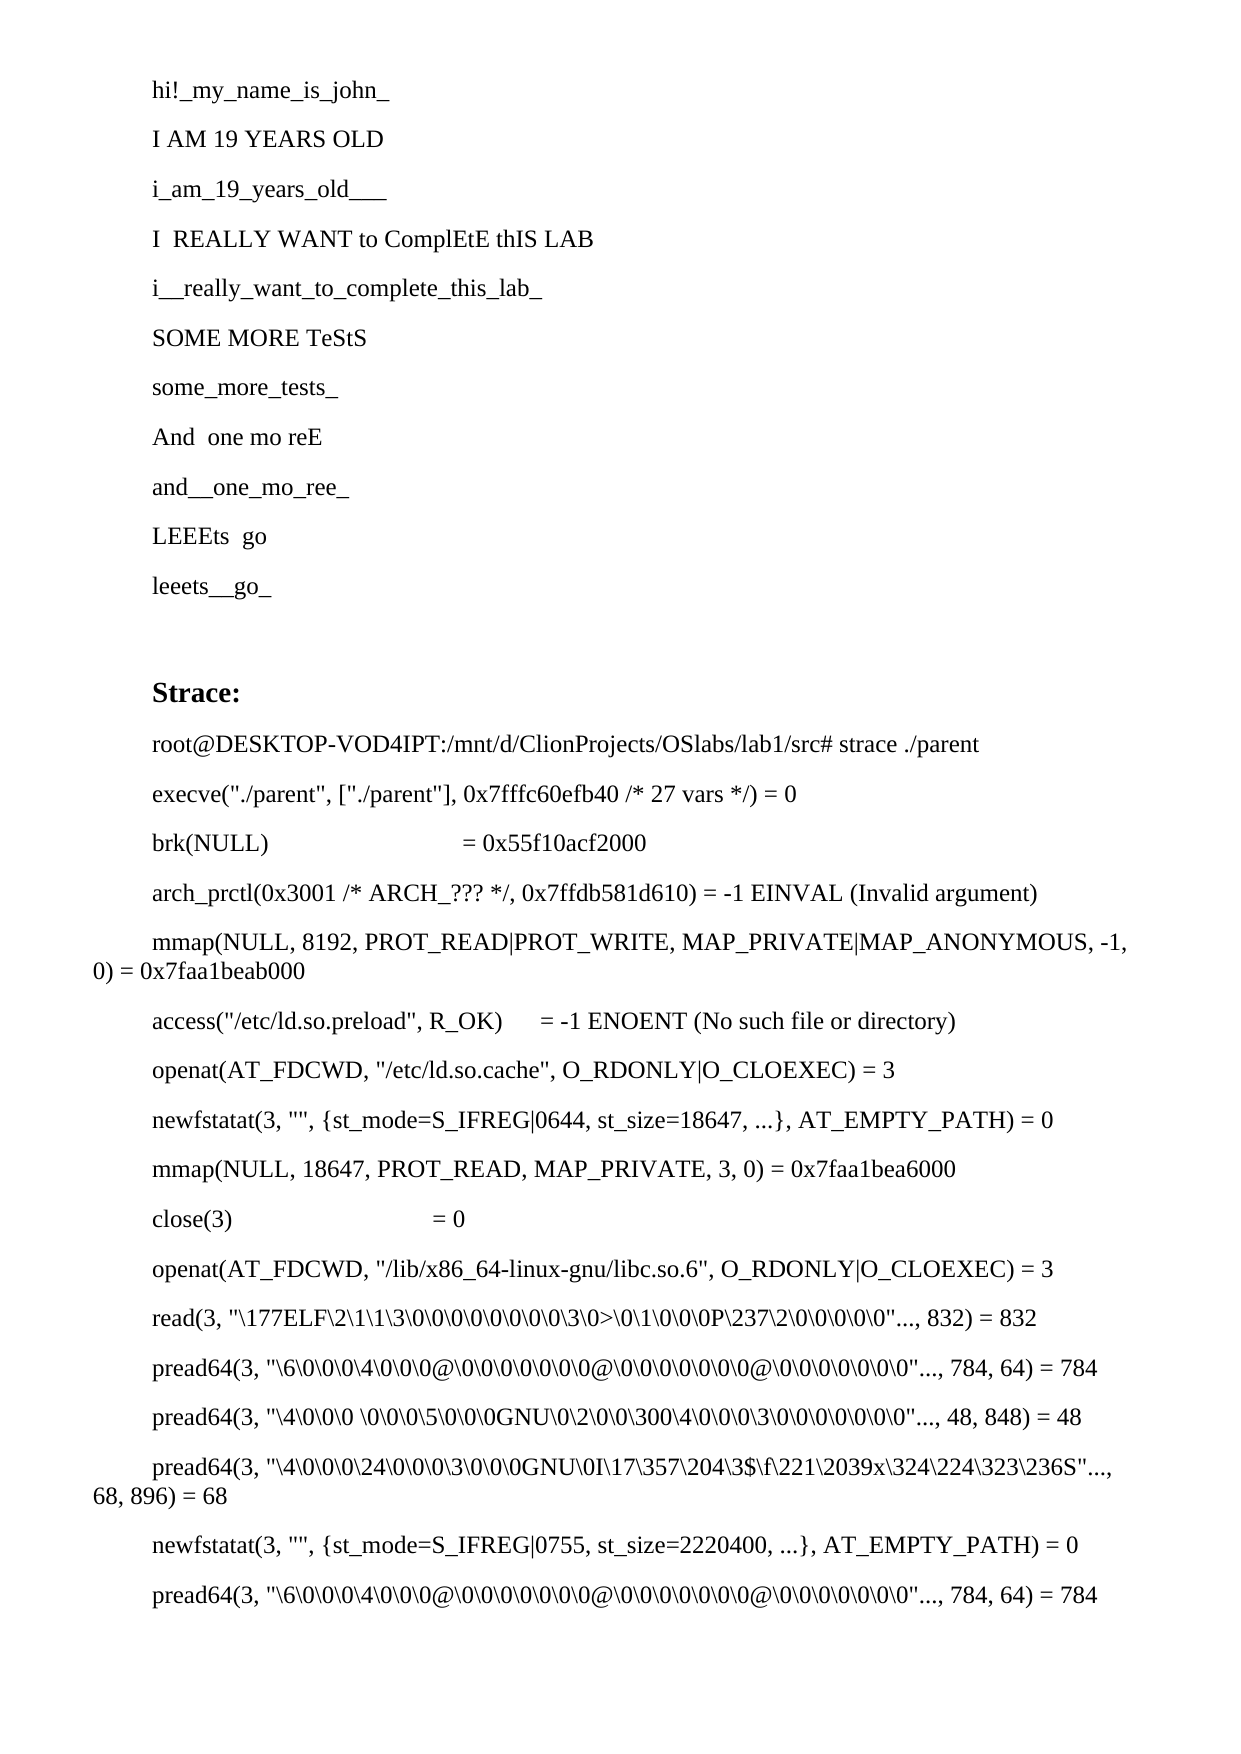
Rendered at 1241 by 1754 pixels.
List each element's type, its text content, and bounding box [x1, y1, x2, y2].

text pread64(3, "\4\0\0\0 \0\0\0\5\0\0\0GNU\0\2\0\0\300\4\0\0\0\3\0\0\0\0\0\0\0"..., 48, 848) = 48 [93, 1402, 1147, 1431]
text I REALLY WANT to ComplEtE thIS LAB [93, 224, 1147, 252]
text newfstatat(3, "", {st_mode=S_IFREG|0755, st_size=2220400, ...}, AT_EMPTY_PATH) = 0 [93, 1530, 1147, 1559]
text pread64(3, "\4\0\0\0\24\0\0\0\3\0\0\0GNU\0I\17\357\204\3$\f\221\2039x\324\224\323\236S"..., 68, 896) = 68 [93, 1452, 1147, 1509]
text mmap(NULL, 18647, PROT_READ, MAP_PRIVATE, 3, 0) = 0x7faa1bea6000 [93, 1154, 1147, 1183]
text And one mo reE [93, 422, 1147, 451]
text and__one_mo_ree_ [93, 472, 1147, 500]
text I AM 19 YEARS OLD [93, 124, 1147, 153]
text some_more_tests_ [93, 372, 1147, 401]
text leeets__go_ [93, 571, 1147, 599]
text newfstatat(3, "", {st_mode=S_IFREG|0644, st_size=18647, ...}, AT_EMPTY_PATH) = 0 [93, 1105, 1147, 1134]
text execve("./parent", ["./parent"], 0x7fffc60efb40 /* 27 vars */) = 0 [93, 779, 1147, 807]
text pread64(3, "\6\0\0\0\4\0\0\0@\0\0\0\0\0\0\0@\0\0\0\0\0\0\0@\0\0\0\0\0\0\0"..., 784, 64) = 784 [93, 1580, 1147, 1609]
text LEEEts go [93, 521, 1147, 550]
text i__really_want_to_complete_this_lab_ [93, 273, 1147, 302]
text i_am_19_years_old___ [93, 174, 1147, 203]
text mmap(NULL, 8192, PROT_READ|PROT_WRITE, MAP_PRIVATE|MAP_ANONYMOUS, -1, 0) = 0x7faa1beab000 [93, 927, 1147, 985]
text SOME MORE TeStS [93, 323, 1147, 352]
text Strace: [93, 675, 1147, 708]
text read(3, "\177ELF\2\1\1\3\0\0\0\0\0\0\0\0\3\0>\0\1\0\0\0P\237\2\0\0\0\0\0"..., 832) = 832 [93, 1303, 1147, 1332]
text openat(AT_FDCWD, "/lib/x86_64-linux-gnu/libc.so.6", O_RDONLY|O_CLOEXEC) = 3 [93, 1254, 1147, 1282]
text brk(NULL) = 0x55f10acf2000 [93, 828, 1147, 857]
text root@DESKTOP-VOD4IPT:/mnt/d/ClionProjects/OSlabs/lab1/src# strace ./parent [93, 729, 1147, 758]
text pread64(3, "\6\0\0\0\4\0\0\0@\0\0\0\0\0\0\0@\0\0\0\0\0\0\0@\0\0\0\0\0\0\0"..., 784, 64) = 784 [93, 1353, 1147, 1382]
text close(3) = 0 [93, 1204, 1147, 1233]
text access("/etc/ld.so.preload", R_OK) = -1 ENOENT (No such file or directory) [93, 1006, 1147, 1034]
text openat(AT_FDCWD, "/etc/ld.so.cache", O_RDONLY|O_CLOEXEC) = 3 [93, 1055, 1147, 1084]
text arch_prctl(0x3001 /* ARCH_??? */, 0x7ffdb581d610) = -1 EINVAL (Invalid argument) [93, 878, 1147, 907]
text hi!_my_name_is_john_ [93, 75, 1147, 104]
